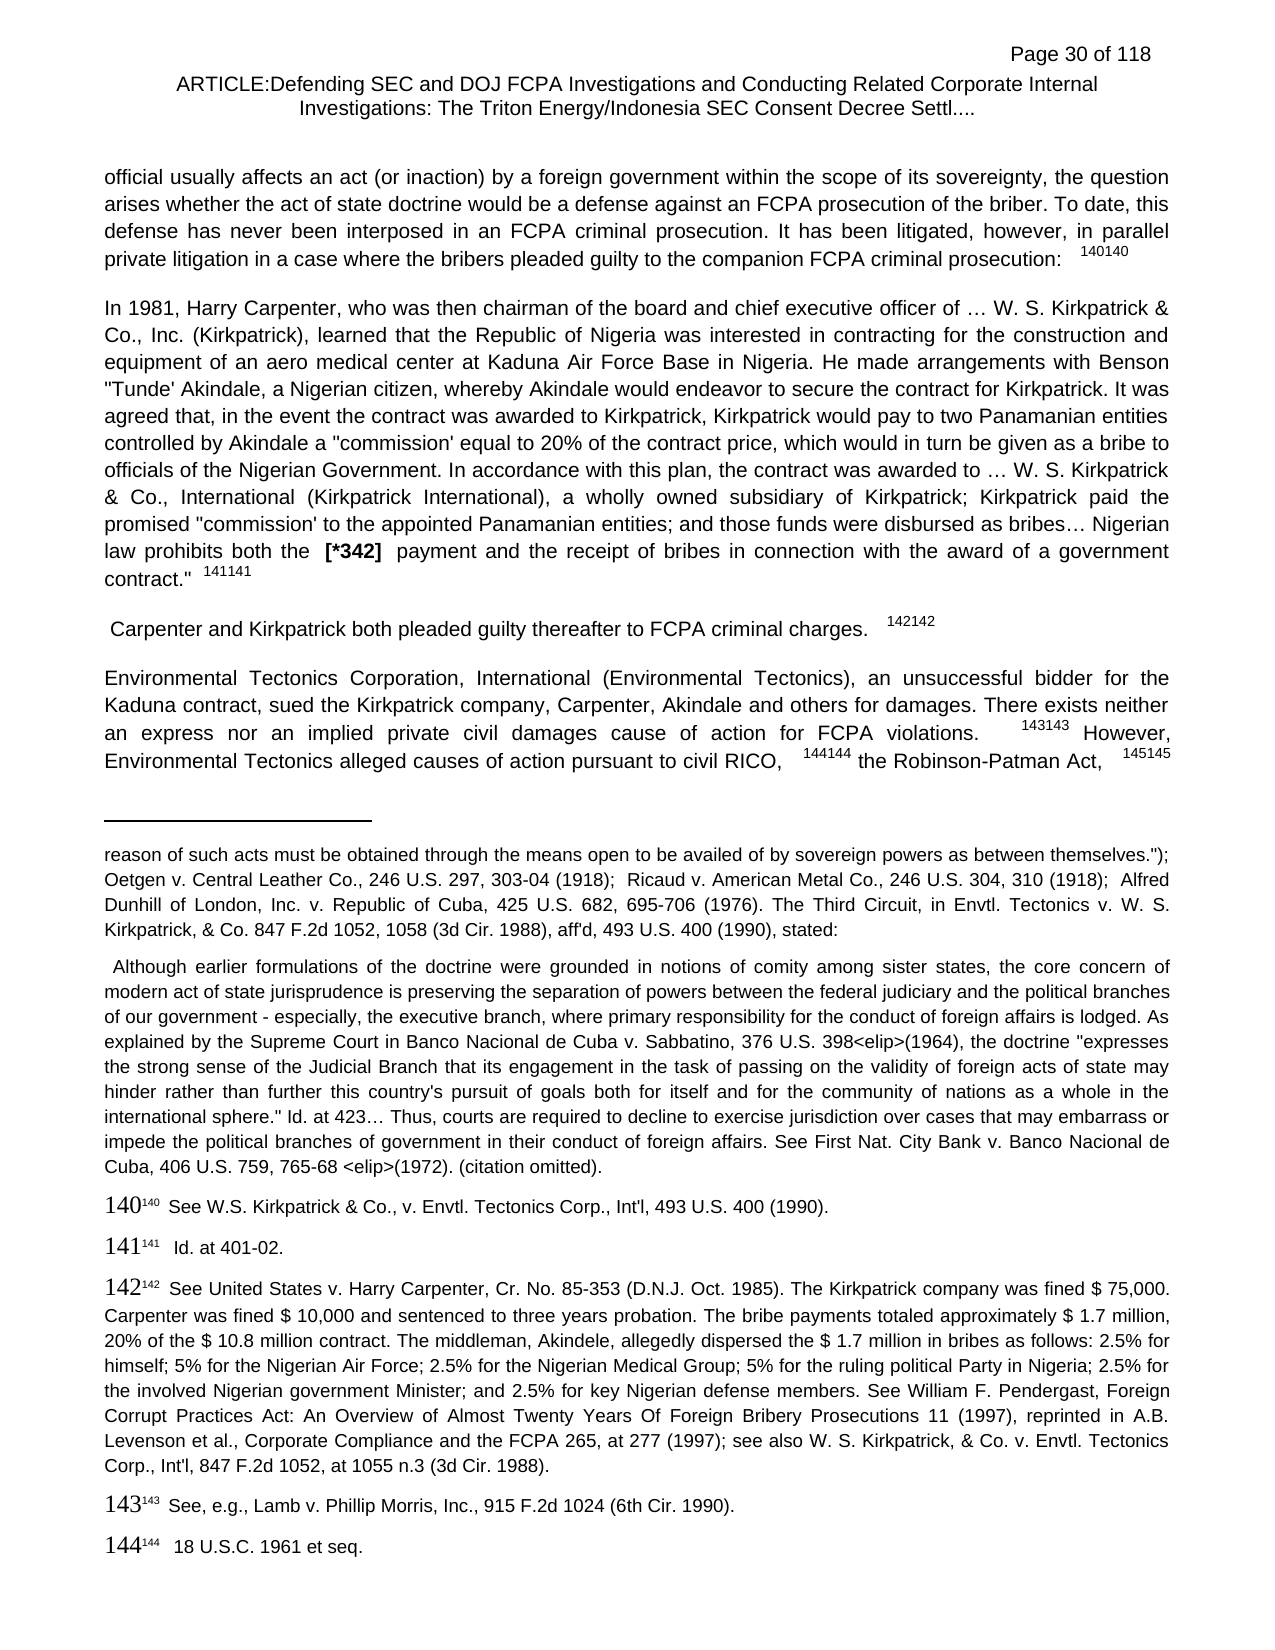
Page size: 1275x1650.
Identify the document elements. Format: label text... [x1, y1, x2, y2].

text Carpenter and Kirkpatrick both pleaded guilty thereafter to FCPA criminal charges. 142 [104, 613, 1171, 641]
text In 1981, Harry Carpenter, who was then chairman of the board and chief executive officer of … W. S. Kirkpatrick & Co., Inc. (Kirkpatrick), learned that the Republic of Nigeria was interested in contracting for the construction and equipment of an aero medical center at Kaduna Air Force Base in Nigeria. He made arrangements with Benson "Tunde' Akindale, a Nigerian citizen, whereby Akindale would endeavor to secure the contract for Kirkpatrick. It was agreed that, in the event the contract was awarded to Kirkpatrick, Kirkpatrick would pay to two Panamanian entities controlled by Akindale a "commission' equal to 20% of the contract price, which would in turn be given as a bribe to officials of the Nigerian Government. In accordance with this plan, the contract was awarded to … W. S. Kirkpatrick & Co., International (Kirkpatrick International), a wholly owned subsidiary of Kirkpatrick; Kirkpatrick paid the promised "commission' to the appointed Panamanian entities; and those funds were disbursed as bribes… Nigerian law prohibits both the [*342] payment and the receipt of bribes in connection with the award of a government contract." 141 [104, 292, 1171, 592]
text The "act of state doctrine" has been defined as one of judicial abstention from an inquiry into the validity of an act by a foreign government within the scope of its sovereignty. 139 Since the bribery of a foreign governmental official usually affects an act (or inaction) by a foreign government within the scope of its sovereignty, the question arises whether the act of state doctrine would be a defense against an FCPA prosecution of the briber. To date, this defense has never been interposed in an FCPA criminal prosecution. It has been litigated, however, in parallel private litigation in a case where the bribers pleaded guilty to the companion FCPA criminal prosecution: 140 [104, 161, 1171, 271]
text Environmental Tectonics Corporation, International (Environmental Tectonics), an unsuccessful bidder for the Kaduna contract, sued the Kirkpatrick company, Carpenter, Akindale and others for damages. There exists neither an express nor an implied private civil damages cause of action for FCPA violations. 143 However, Environmental Tectonics alleged causes of action pursuant to civil RICO, 144 the Robinson-Patman Act, 145 and the New Jersey Anti-Racketeering Act. 146 All the defendants moved to dismiss the complaint on the ground that the action was barred by the act of state doctrine. 147 [104, 662, 1171, 774]
